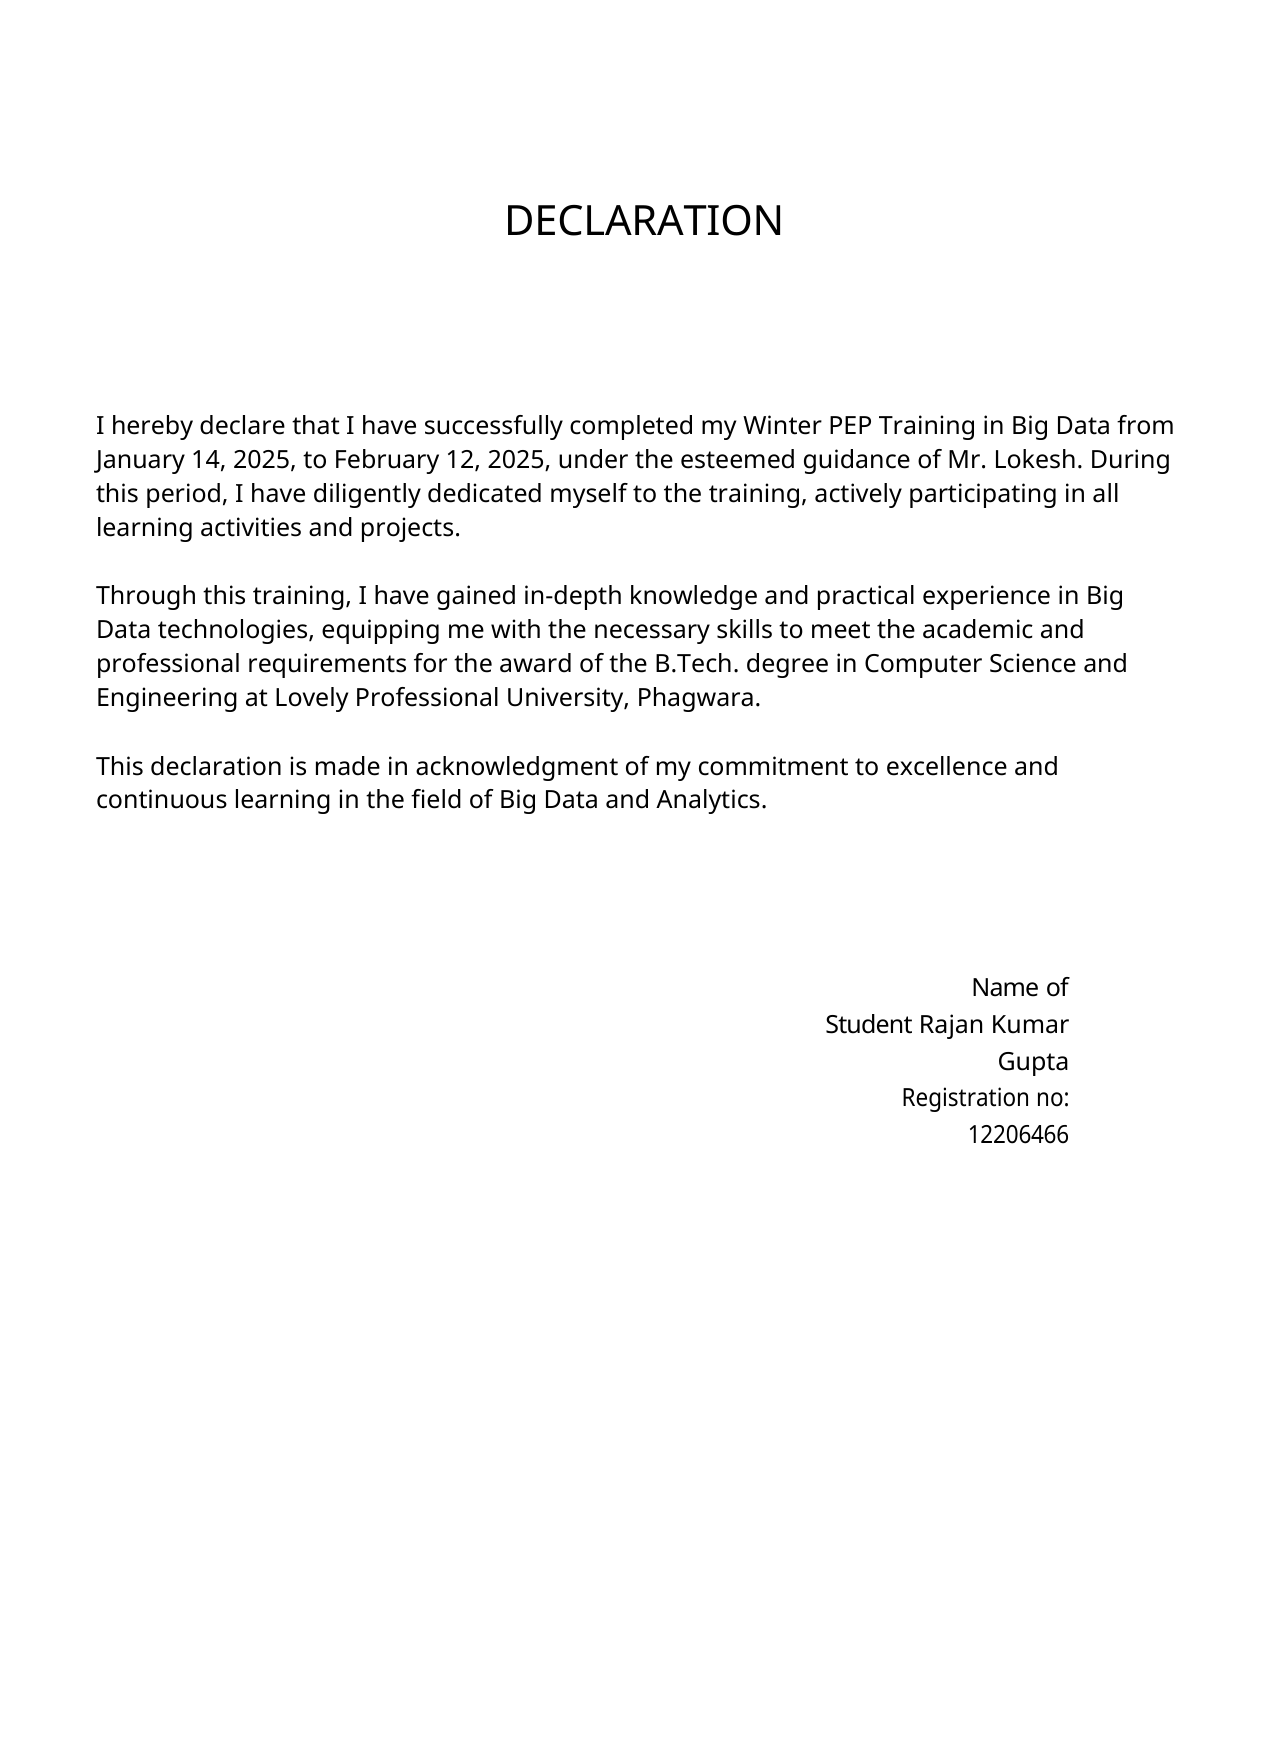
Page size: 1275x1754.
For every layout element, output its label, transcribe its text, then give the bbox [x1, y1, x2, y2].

text This declaration is made in acknowledgment of my commitment to excellence and continuous learning in the field of Big Data and Analytics. [96, 748, 1177, 816]
text I hereby declare that I have successfully completed my Winter PEP Training in Big Data from January 14, 2025, to February 12, 2025, under the esteemed guidance of Mr. Lokesh. During this period, I have diligently dedicated myself to the training, actively participating in all learning activities and projects. [96, 407, 1177, 544]
text Through this training, I have gained in-depth knowledge and practical experience in Big Data technologies, equipping me with the necessary skills to meet the academic and professional requirements for the award of the B.Tech. degree in Computer Science and Engineering at Lovely Professional University, Phagwara. [96, 578, 1177, 714]
text Name of Student Rajan Kumar Gupta [795, 970, 1069, 1077]
text DECLARATION [168, 191, 1120, 247]
text Registration no: 12206466 [795, 1080, 1069, 1151]
